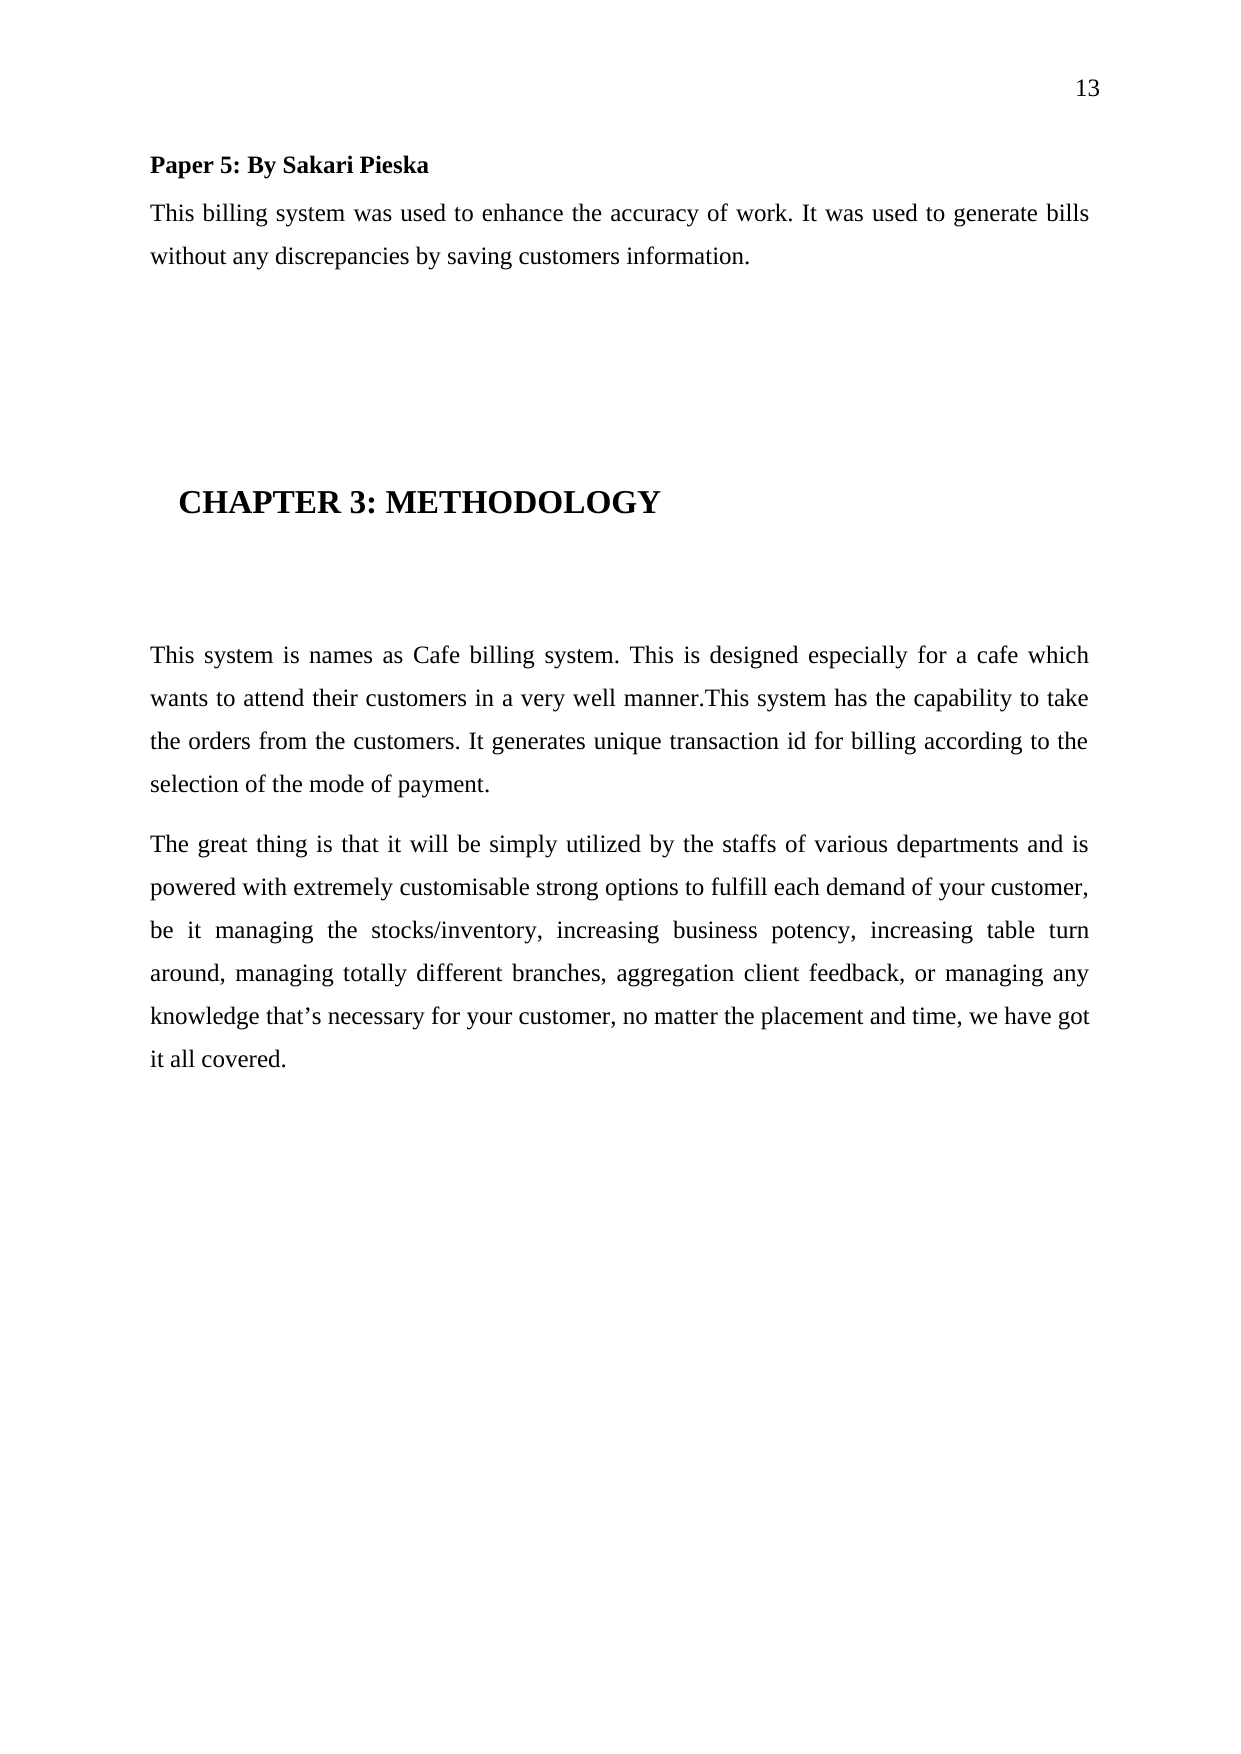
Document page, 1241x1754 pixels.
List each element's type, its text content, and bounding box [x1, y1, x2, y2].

text CHAPTER 3: METHODOLOGY [178, 482, 1090, 520]
text Paper 5: By Sakari Pieska [150, 150, 1090, 179]
text This billing system was used to enhance the accuracy of work. It was used to generate bills without any discrepancies by saving customers information. [150, 198, 1090, 269]
text This system is names as Cafe billing system. This is designed especially for a cafe which wants to attend their customers in a very well manner.This system has the capability to take the orders from the customers. It generates unique transaction id for billing according to the selection of the mode of payment. [150, 640, 1090, 798]
text The great thing is that it will be simply utilized by the staffs of various departments and is powered with extremely customisable strong options to fulfill each demand of your customer, be it managing the stocks/inventory, increasing business potency, increasing table turn around, managing totally different branches, aggregation client feedback, or managing any knowledge that’s necessary for your customer, no matter the placement and time, we have got it all covered. [150, 829, 1090, 1073]
